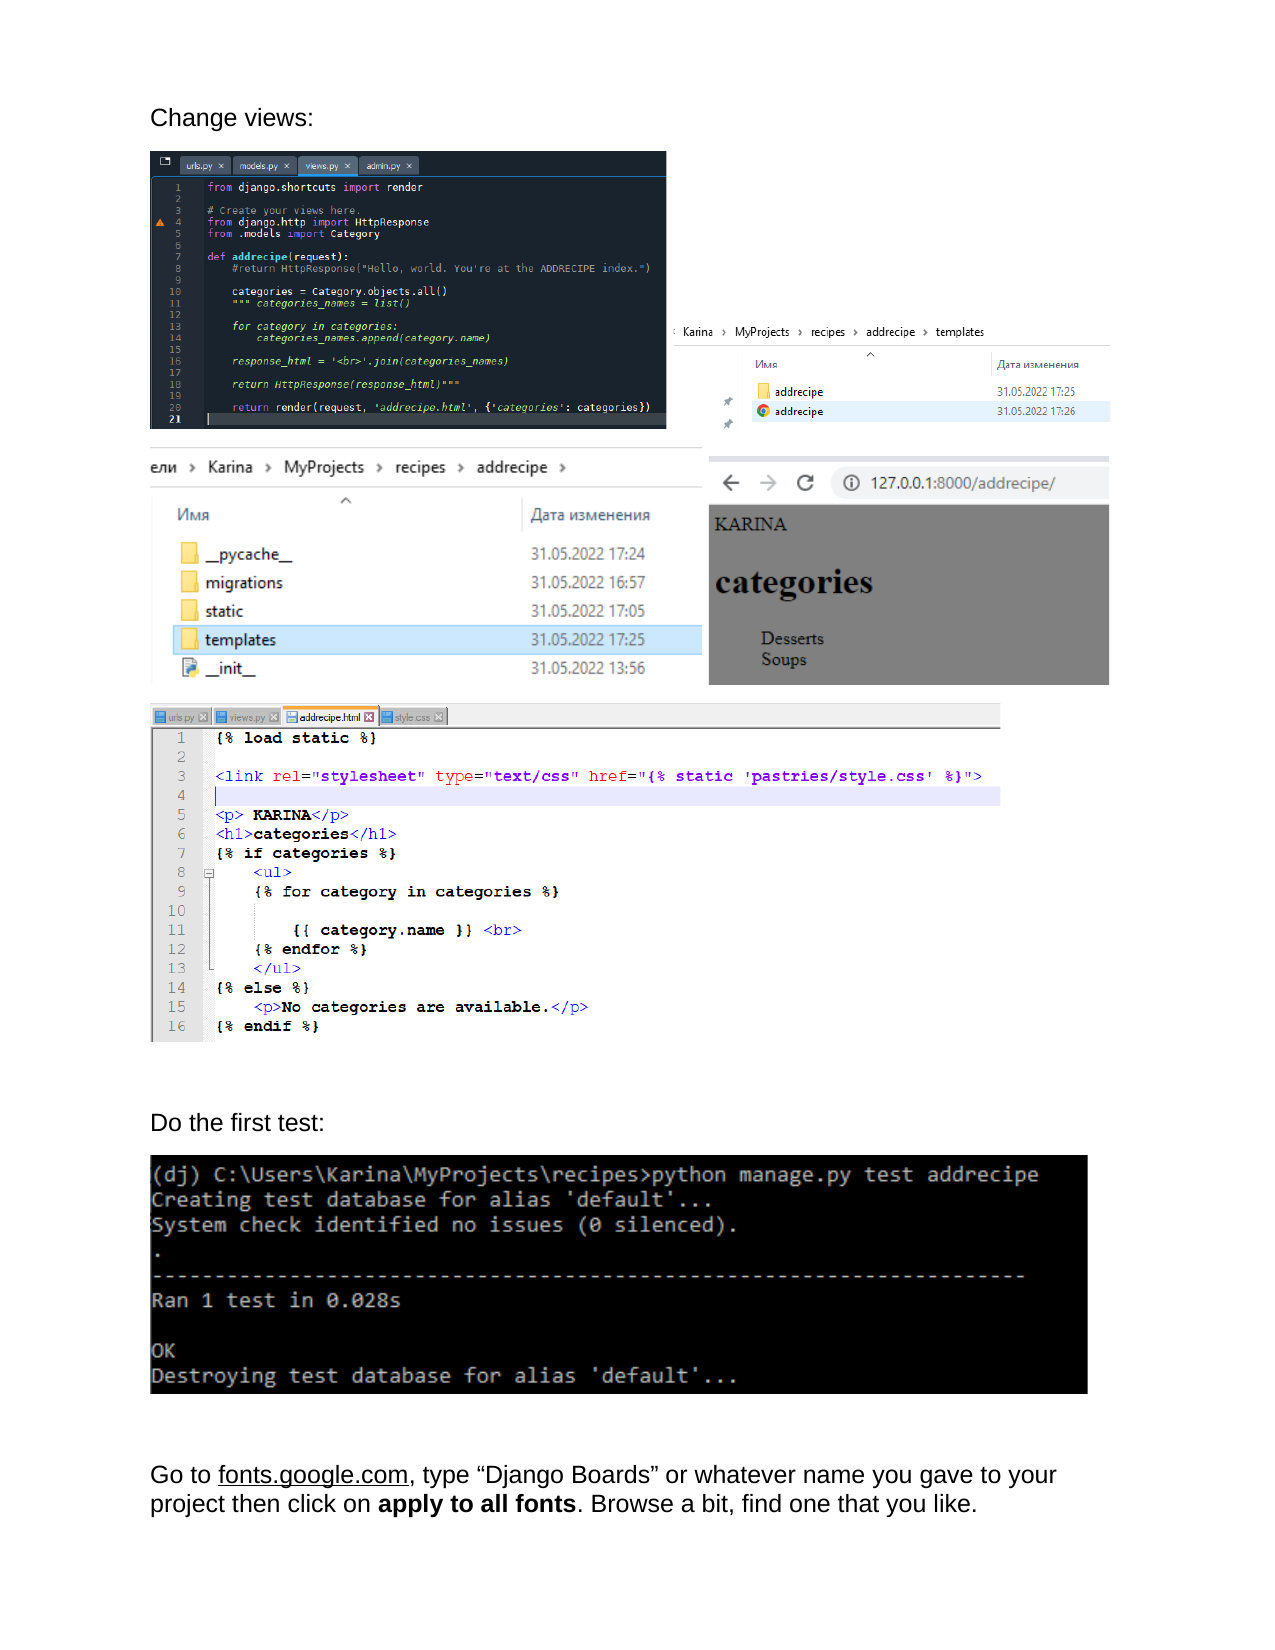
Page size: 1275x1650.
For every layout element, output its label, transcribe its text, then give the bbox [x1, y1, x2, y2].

text Do the first test: [150, 1108, 1125, 1137]
picture [150, 1155, 1088, 1394]
text Change views: [150, 103, 1125, 132]
picture [150, 703, 1001, 1042]
text Go to fonts.google.com, type “Django Boards” or whatever name you gave to your project then click on apply to all fonts. Browse a bit, find one that you like. [150, 1460, 1125, 1517]
picture [150, 151, 667, 429]
picture [673, 321, 1111, 429]
picture [708, 456, 1110, 685]
picture [150, 447, 702, 685]
